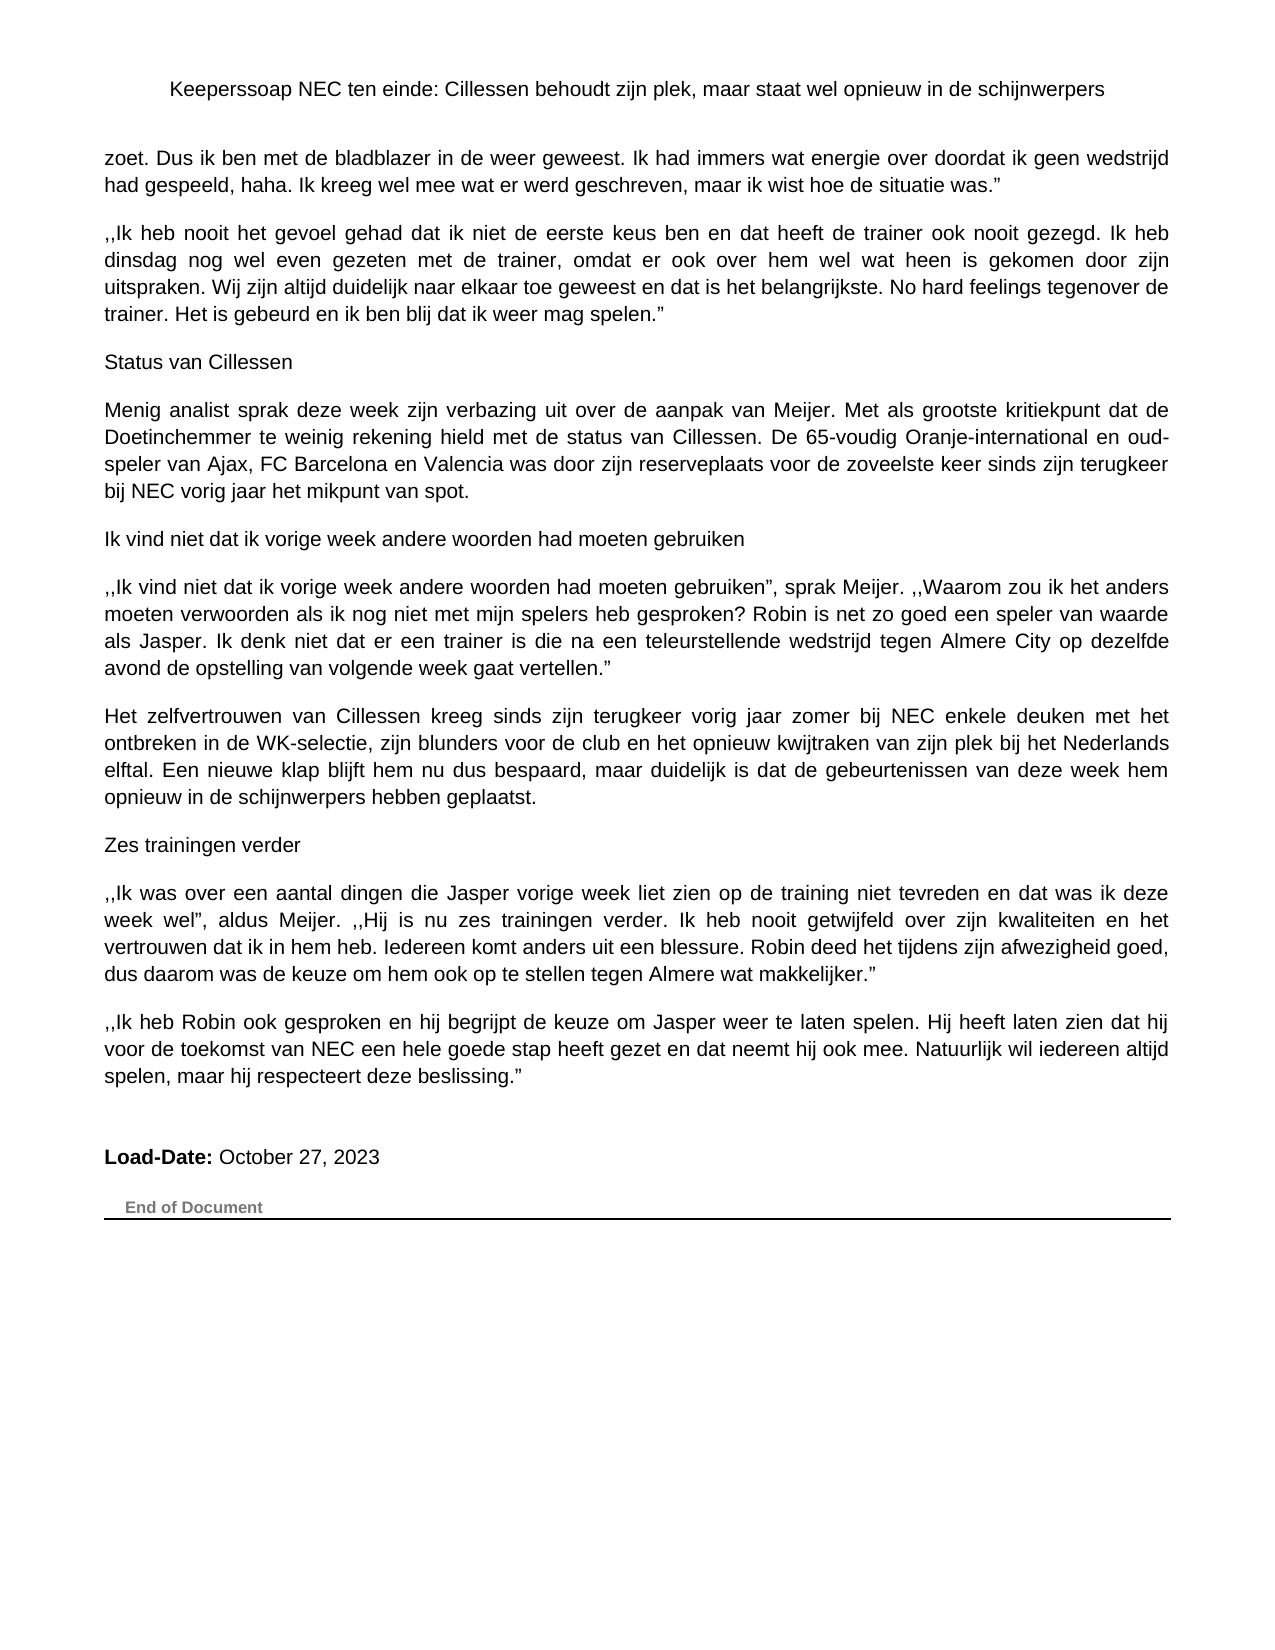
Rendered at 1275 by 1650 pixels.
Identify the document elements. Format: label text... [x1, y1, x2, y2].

text ,,Ik vind niet dat ik vorige week andere woorden had moeten gebruiken”, sprak Meijer. ,,Waarom zou ik het anders moeten verwoorden als ik nog niet met mijn spelers heb gesproken? Robin is net zo goed een speler van waarde als Jasper. Ik denk niet dat er een trainer is die na een teleurstellende wedstrijd tegen Almere City op dezelfde avond de opstelling van volgende week gaat vertellen.” [104, 571, 1171, 680]
text ,,Ik heb nooit het gevoel gehad dat ik niet de eerste keus ben en dat heeft de trainer ook nooit gezegd. Ik heb dinsdag nog wel even gezeten met de trainer, omdat er ook over hem wel wat heen is gekomen door zijn uitspraken. Wij zijn altijd duidelijk naar elkaar toe geweest en dat is het belangrijkste. No hard feelings tegenover de trainer. Het is gebeurd en ik ben blij dat ik weer mag spelen.” [104, 217, 1171, 326]
text Ik vind niet dat ik vorige week andere woorden had moeten gebruiken [104, 523, 1171, 551]
text Status van Cillessen [104, 346, 1171, 373]
text ,,Ik was over een aantal dingen die Jasper vorige week liet zien op de training niet tevreden en dat was ik deze week wel”, aldus Meijer. ,,Hij is nu zes trainingen verder. Ik heb nooit getwijfeld over zijn kwaliteiten en het vertrouwen dat ik in hem heb. Iedereen komt anders uit een blessure. Robin deed het tijdens zijn afwezigheid goed, dus daarom was de keuze om hem ook op te stellen tegen Almere wat makkelijker.” [104, 878, 1171, 986]
text ,,Ik heb Robin ook gesproken en hij begrijpt de keuze om Jasper weer te laten spelen. Hij heeft laten zien dat hij voor de toekomst van NEC een hele goede stap heeft gezet en dat neemt hij ook mee. Natuurlijk wil iedereen altijd spelen, maar hij respecteert deze beslissing.” [104, 1007, 1171, 1088]
text Load-Date: October 27, 2023 [104, 1113, 1171, 1169]
text Menig analist sprak deze week zijn verbazing uit over de aanpak van Meijer. Met als grootste kritiekpunt dat de Doetinchemmer te weinig rekening hield met de status van Cillessen. De 65-voudig Oranje-international en oud-speler van Ajax, FC Barcelona en Valencia was door zijn reserveplaats voor de zoveelste keer sinds zijn terugkeer bij NEC vorig jaar het mikpunt van spot. [104, 394, 1171, 503]
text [104, 142, 1171, 196]
text Het zelfvertrouwen van Cillessen kreeg sinds zijn terugkeer vorig jaar zomer bij NEC enkele deuken met het ontbreken in de WK-selectie, zijn blunders voor de club en het opnieuw kwijtraken van zijn plek bij het Nederlands elftal. Een nieuwe klap blijft hem nu dus bespaard, maar duidelijk is dat de gebeurtenissen van deze week hem opnieuw in de schijnwerpers hebben geplaatst. [104, 701, 1171, 809]
text Zes trainingen verder [104, 830, 1171, 857]
text End of Document [125, 1198, 1171, 1217]
